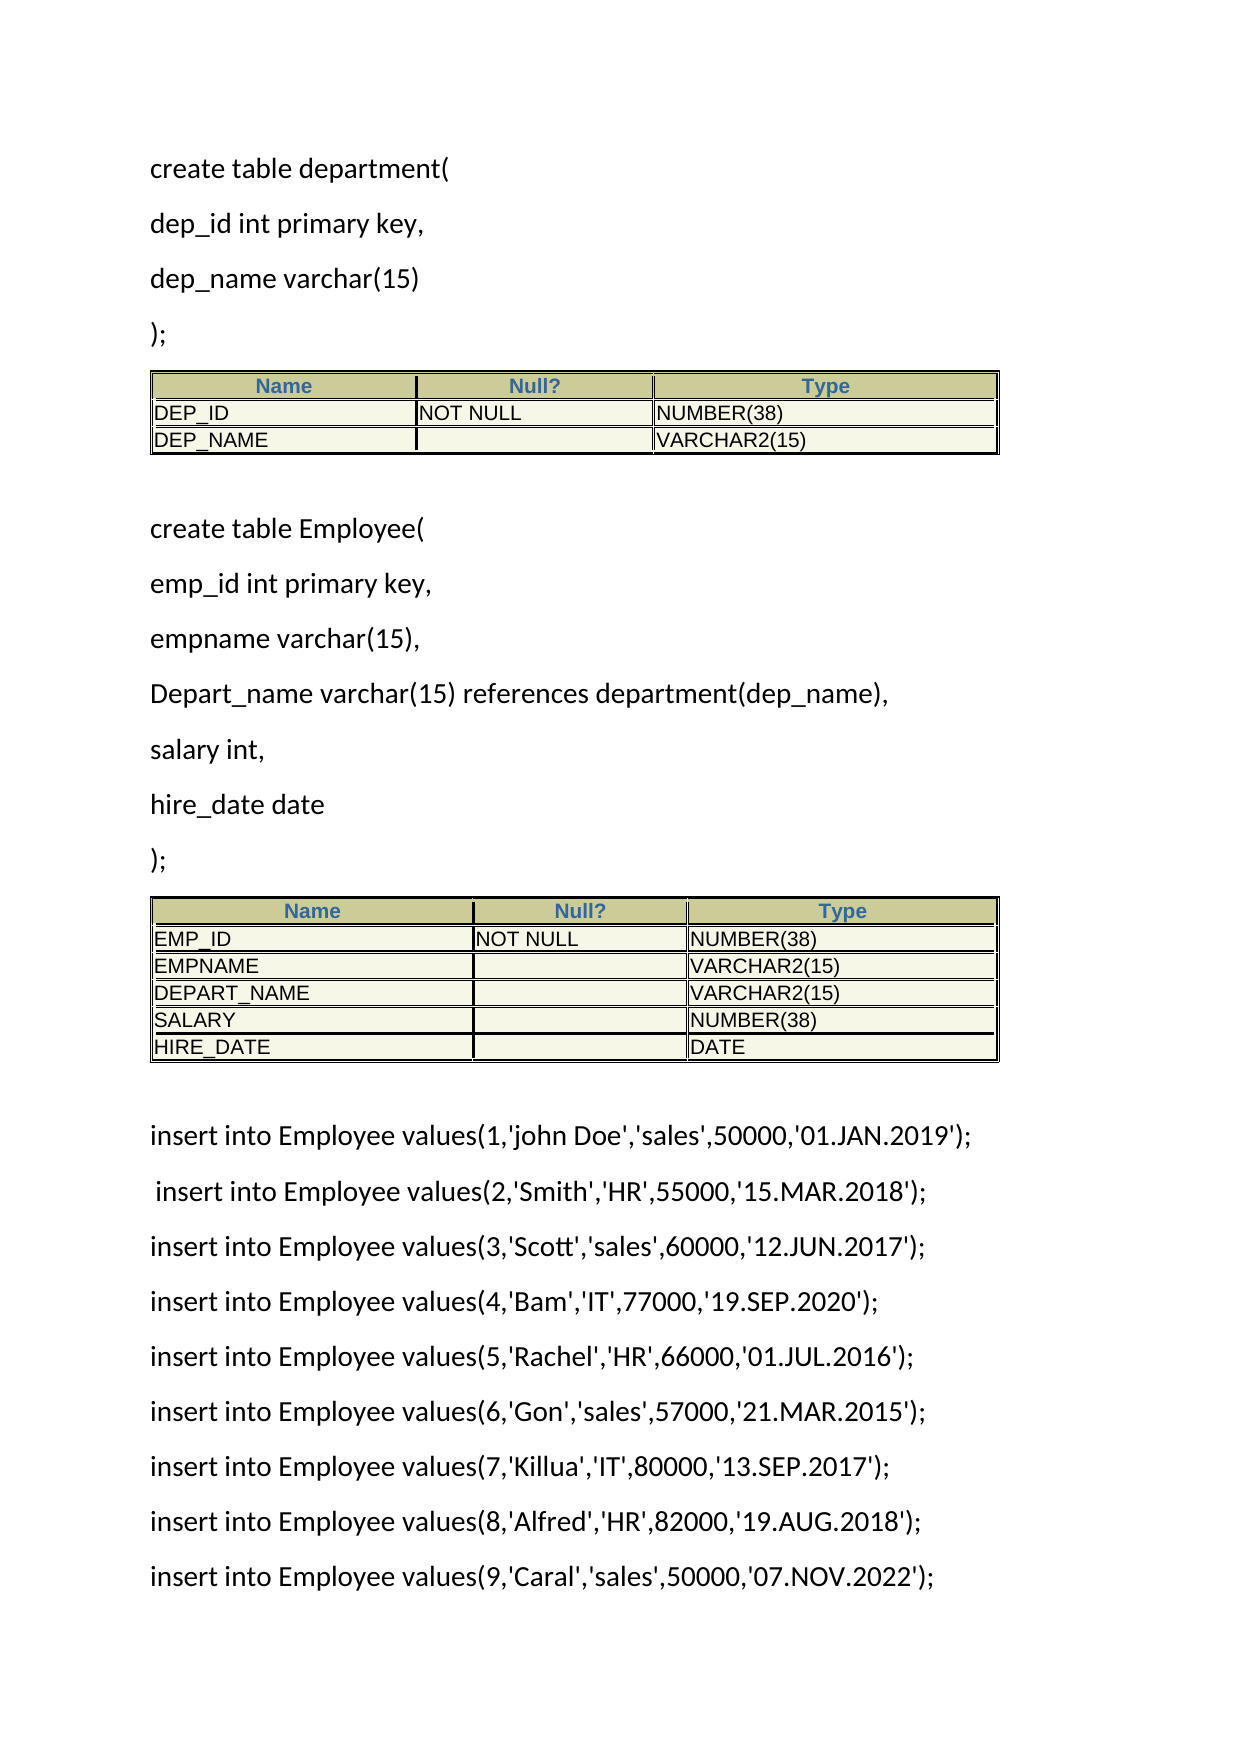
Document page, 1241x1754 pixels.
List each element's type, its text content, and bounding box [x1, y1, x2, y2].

text dep_id int primary key, [150, 205, 1090, 241]
text create table Employee( [150, 510, 1090, 546]
table_cell SALARY [151, 1005, 473, 1032]
text insert into Employee values(7,'Killua','IT',80000,'13.SEP.2017'); [150, 1448, 1090, 1484]
table_cell NOT NULL [418, 401, 652, 425]
table_cell EMPNAME [153, 950, 472, 978]
text insert into Employee values(4,'Bam','IT',77000,'19.SEP.2020'); [150, 1283, 1090, 1318]
table_cell [416, 428, 654, 452]
table_cell [475, 954, 686, 978]
text dep_name varchar(15) [150, 260, 1090, 296]
text emp_id int primary key, [150, 565, 1090, 601]
text ); [150, 315, 1090, 351]
table_cell DEPART_NAME [151, 978, 473, 1005]
table_cell DATE [688, 1032, 996, 1059]
table_cell EMP_ID [153, 923, 472, 950]
table_cell DEP_NAME [151, 425, 416, 452]
table_cell HIRE_DATE [153, 1032, 473, 1059]
text insert into Employee values(5,'Rachel','HR',66000,'01.JUL.2016'); [150, 1338, 1090, 1373]
text empname varchar(15), [150, 621, 1090, 656]
table_header Type [688, 899, 996, 923]
table_header Name [153, 898, 473, 923]
text insert into Employee values(3,'Scott','sales',60000,'12.JUN.2017'); [150, 1228, 1090, 1263]
table_header Null? [416, 374, 654, 398]
table_header Null? [473, 899, 687, 923]
text Depart_name varchar(15) references department(dep_name), [150, 676, 1090, 711]
table_cell [475, 981, 686, 1005]
table_header Type [654, 374, 996, 398]
table_cell NUMBER(38) [689, 923, 997, 950]
table_cell [475, 1008, 686, 1032]
table_cell DEP_ID [151, 398, 416, 425]
table_cell NUMBER(38) [654, 398, 998, 425]
text salary int, [150, 731, 1090, 766]
text hire_date date [150, 786, 1090, 821]
table_cell VARCHAR2(15) [689, 950, 997, 978]
text insert into Employee values(6,'Gon','sales',57000,'21.MAR.2015'); [150, 1393, 1090, 1429]
text create table department( [150, 150, 1090, 186]
table_header Name [153, 374, 416, 398]
text ); [150, 841, 1090, 877]
text insert into Employee values(1,'john Doe','sales',50000,'01.JAN.2019'); [150, 1117, 1090, 1153]
table_cell NOT NULL [475, 927, 686, 950]
table_cell VARCHAR2(15) [654, 425, 998, 452]
table_cell VARCHAR2(15) [688, 978, 998, 1005]
text insert into Employee values(8,'Alfred','HR',82000,'19.AUG.2018'); [150, 1503, 1090, 1539]
text insert into Employee values(9,'Caral','sales',50000,'07.NOV.2022'); [150, 1558, 1090, 1594]
table_cell NUMBER(38) [688, 1005, 998, 1032]
table_cell [473, 1035, 687, 1059]
text insert into Employee values(2,'Smith','HR',55000,'15.MAR.2018'); [150, 1173, 1090, 1208]
